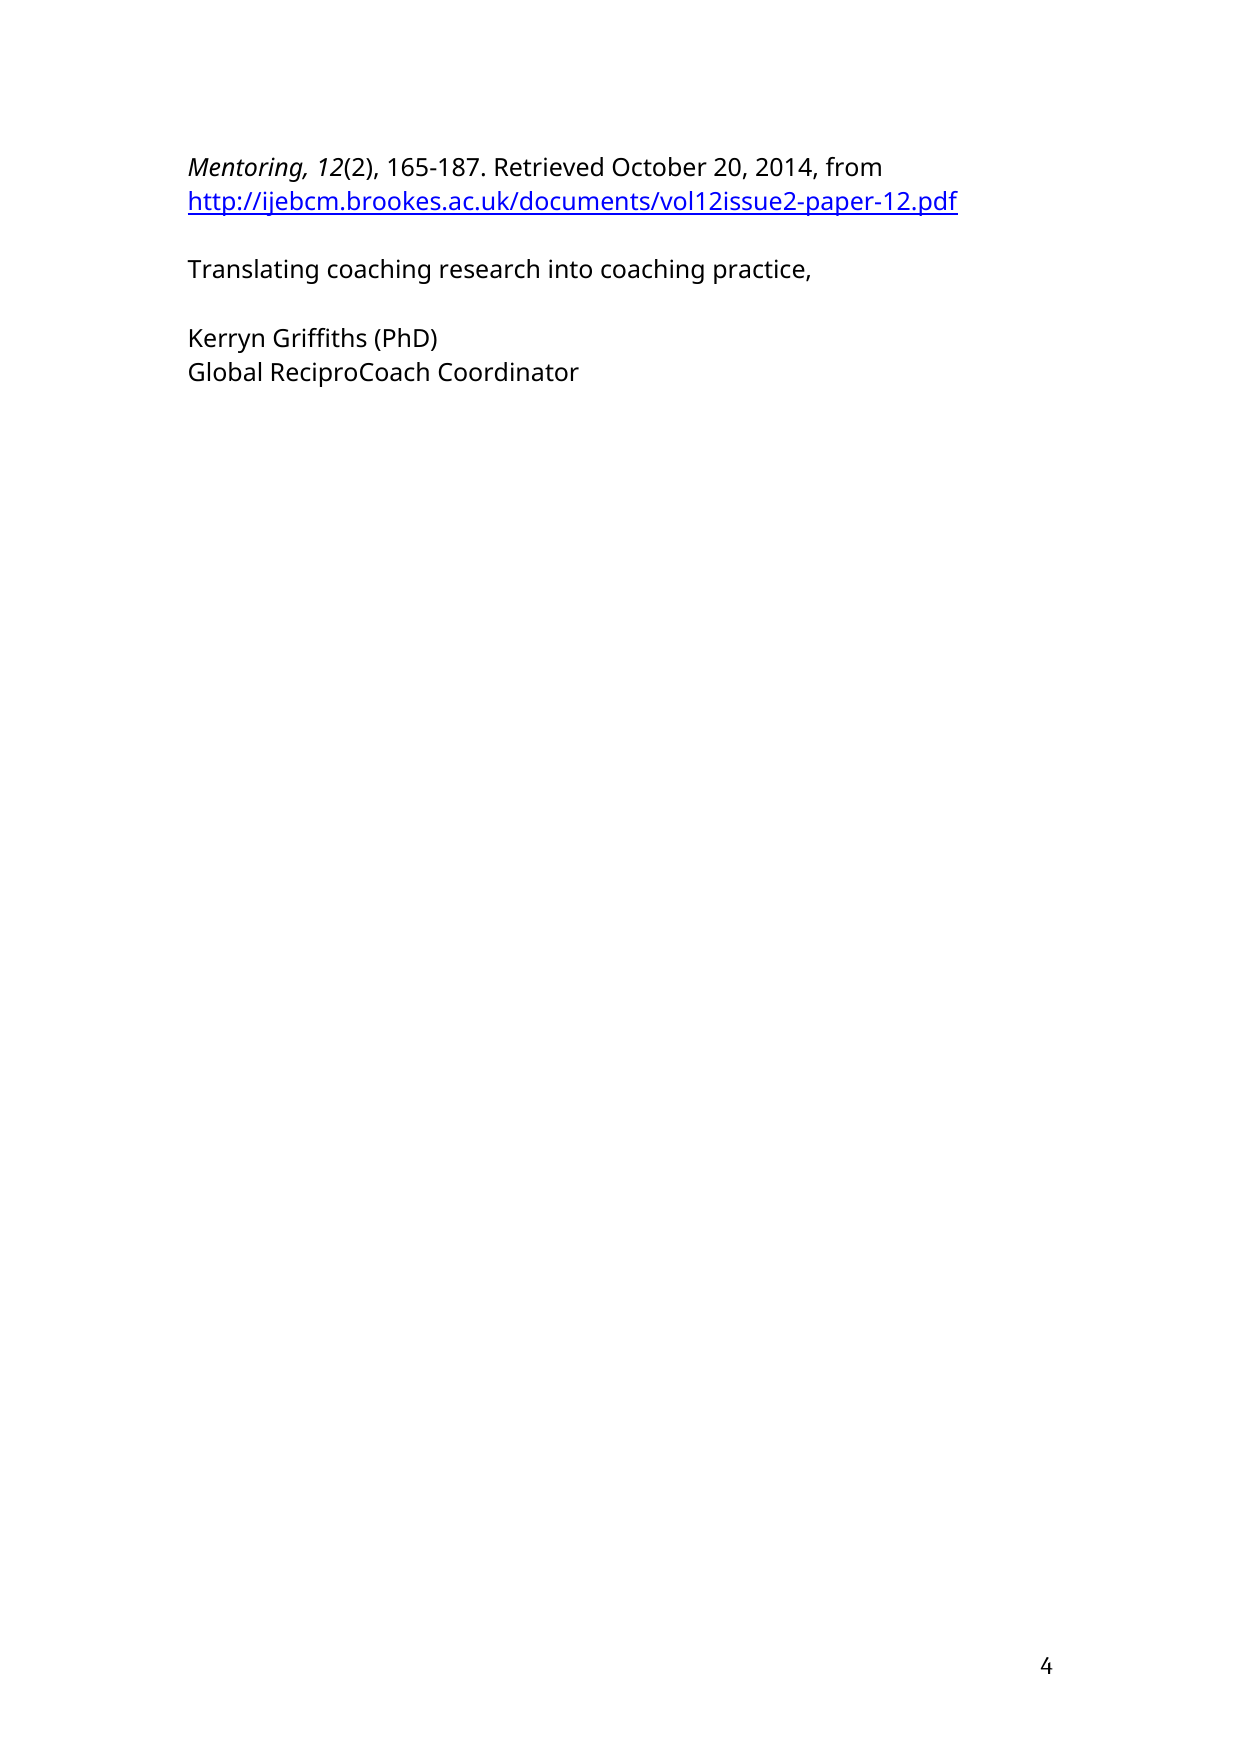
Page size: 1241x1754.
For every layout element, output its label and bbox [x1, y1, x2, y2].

text [187, 150, 1053, 388]
